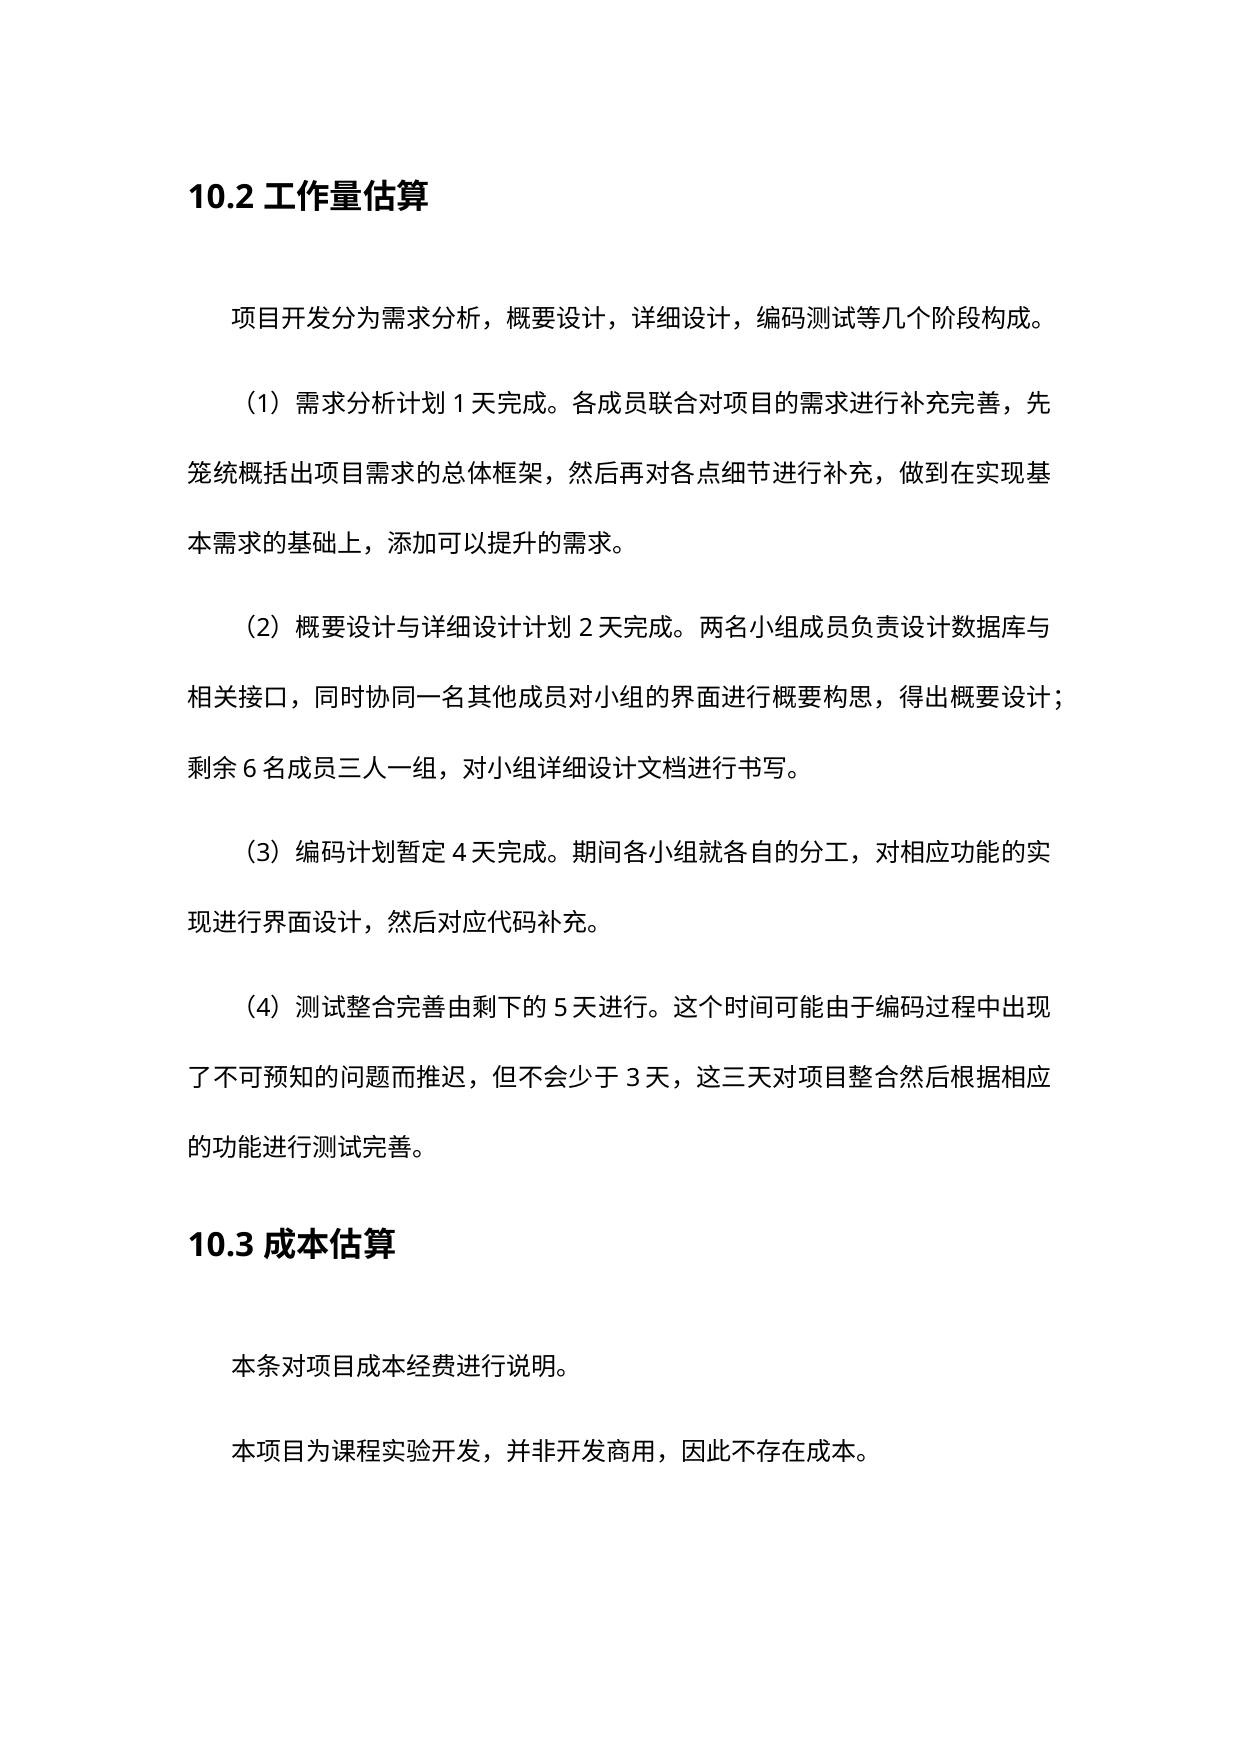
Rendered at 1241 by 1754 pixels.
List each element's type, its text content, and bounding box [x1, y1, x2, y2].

list 编码计划暂定4天完成。期间各小组就各自的分工，对相应功能的实现进行界面设计，然后对应代码补充。 [187, 818, 1053, 953]
text 项目开发分为需求分析，概要设计，详细设计，编码测试等几个阶段构成。 [187, 284, 1053, 349]
subtitle 10.2 工作量估算 [187, 162, 1053, 227]
subtitle 10.3 成本估算 [187, 1210, 1053, 1275]
list 需求分析计划1天完成。各成员联合对项目的需求进行补充完善，先笼统概括出项目需求的总体框架，然后再对各点细节进行补充，做到在实现基本需求的基础上，添加可以提升的需求。 [187, 369, 1053, 574]
list 测试整合完善由剩下的5天进行。这个时间可能由于编码过程中出现了不可预知的问题而推迟，但不会少于3天，这三天对项目整合然后根据相应的功能进行测试完善。 [187, 973, 1053, 1178]
list 概要设计与详细设计计划2天完成。两名小组成员负责设计数据库与相关接口，同时协同一名其他成员对小组的界面进行概要构思，得出概要设计；剩余6名成员三人一组，对小组详细设计文档进行书写。 [187, 593, 1053, 799]
text 本项目为课程实验开发，并非开发商用，因此不存在成本。 [187, 1417, 1053, 1482]
text 本条对项目成本经费进行说明。 [187, 1332, 1053, 1397]
